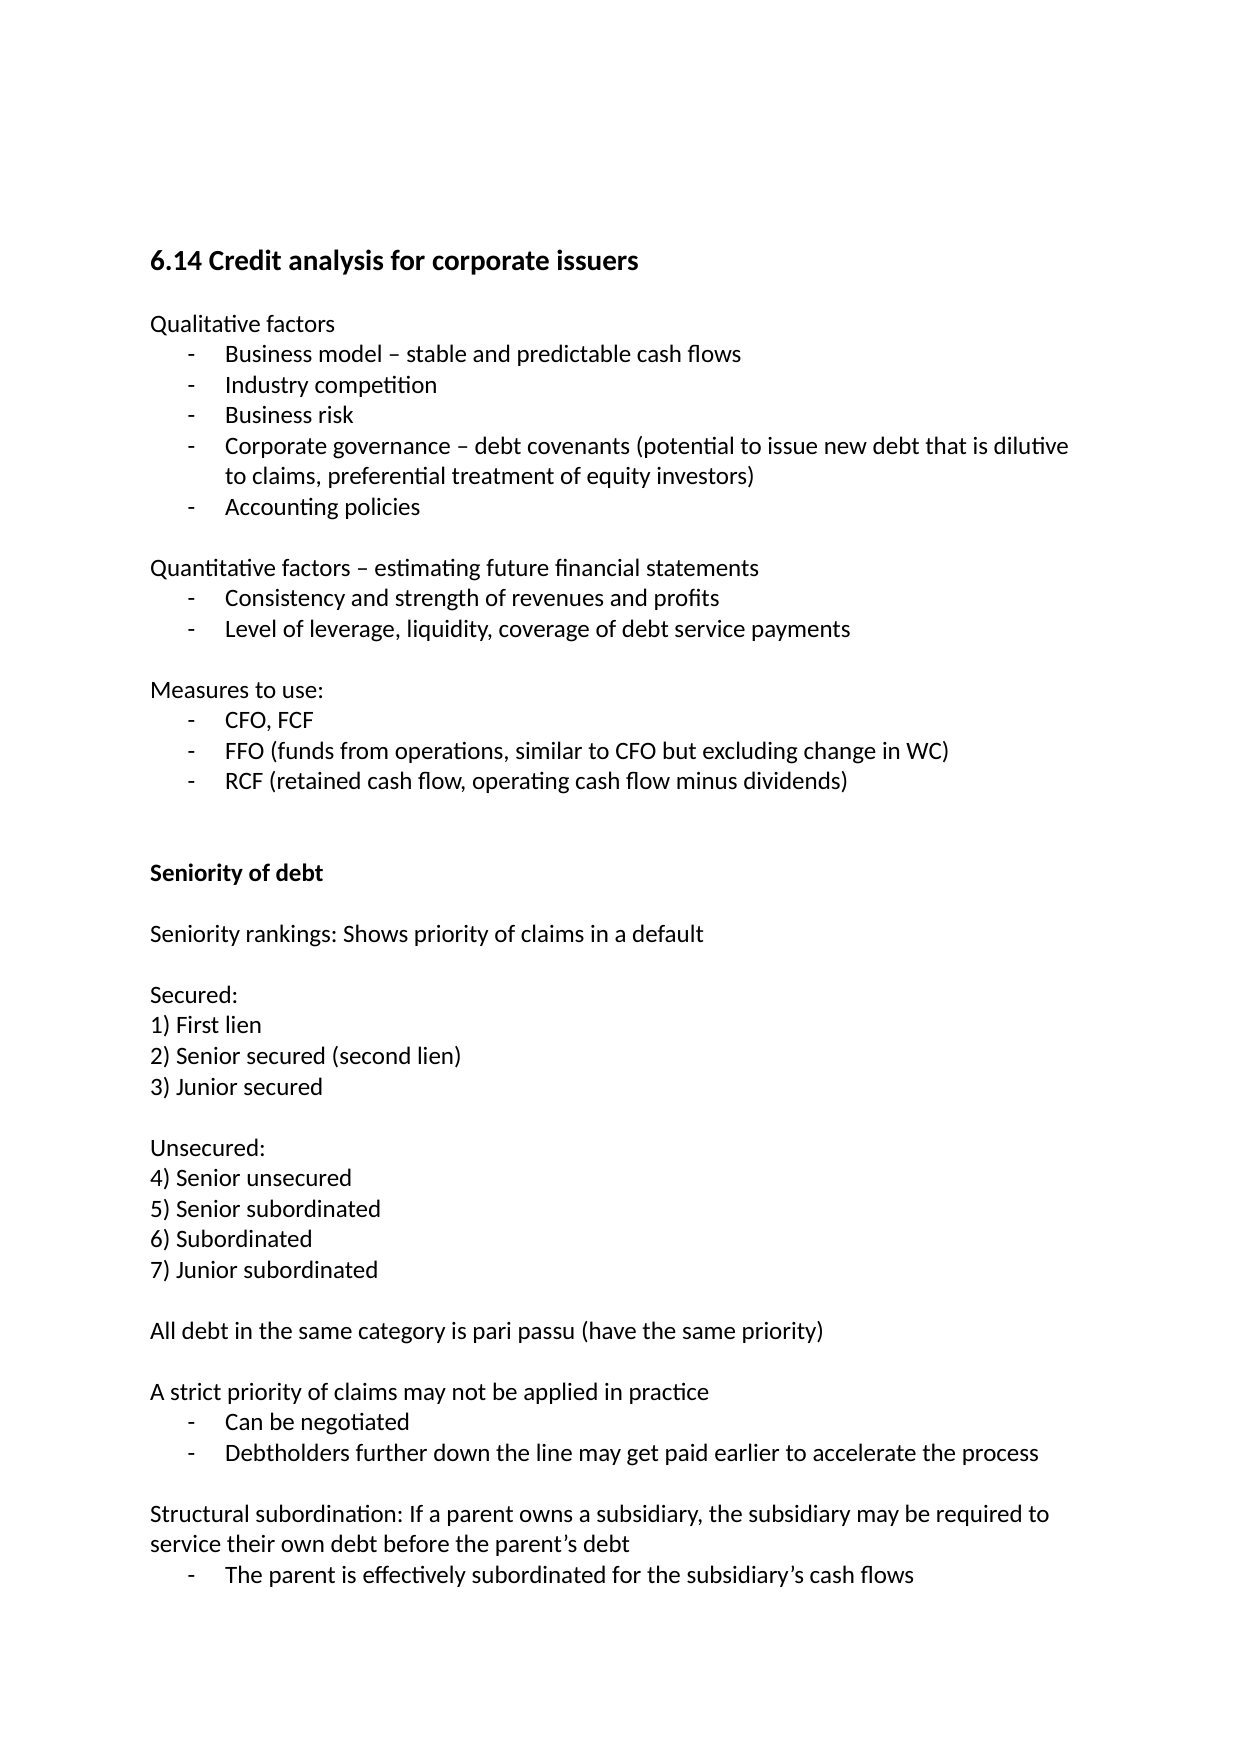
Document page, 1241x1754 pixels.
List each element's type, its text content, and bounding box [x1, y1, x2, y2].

text Structural subordination: If a parent owns a subsidiary, the subsidiary may be required to service their own debt before the parent’s debt [150, 1498, 1090, 1559]
list Accounting policies [187, 491, 1090, 521]
list Level of leverage, liquidity, coverage of debt service payments [187, 613, 1090, 643]
text Unsecured: [150, 1132, 1090, 1162]
text Secured: [150, 979, 1090, 1010]
list Business risk [187, 399, 1090, 430]
list Business model – stable and predictable cash flows [187, 338, 1090, 369]
text Seniority of debt [150, 857, 1090, 888]
text 6.14 Credit analysis for corporate issuers [150, 242, 1090, 277]
list Consistency and strength of revenues and profits [187, 582, 1090, 613]
text 4) Senior unsecured [150, 1162, 1090, 1193]
text 7) Junior subordinated [150, 1254, 1090, 1284]
text Quantitative factors – estimating future financial statements [150, 552, 1090, 582]
list CFO, FCF [187, 704, 1090, 735]
text 2) Senior secured (second lien) [150, 1040, 1090, 1071]
list RCF (retained cash flow, operating cash flow minus dividends) [187, 766, 1090, 796]
text All debt in the same category is pari passu (have the same priority) [150, 1315, 1090, 1345]
list Corporate governance – debt covenants (potential to issue new debt that is dilutive to claims, preferential treatment of equity investors) [187, 430, 1090, 491]
text Seniority rankings: Shows priority of claims in a default [150, 918, 1090, 949]
text 3) Junior secured [150, 1071, 1090, 1101]
list Debtholders further down the line may get paid earlier to accelerate the process [187, 1437, 1090, 1467]
text Qualitative factors [150, 308, 1090, 338]
list FFO (funds from operations, similar to CFO but excluding change in WC) [187, 735, 1090, 766]
text 6) Subordinated [150, 1223, 1090, 1254]
text 1) First lien [150, 1010, 1090, 1040]
list The parent is effectively subordinated for the subsidiary’s cash flows [187, 1559, 1090, 1589]
text 5) Senior subordinated [150, 1193, 1090, 1223]
list Can be negotiated [187, 1406, 1090, 1437]
text Measures to use: [150, 674, 1090, 704]
text A strict priority of claims may not be applied in practice [150, 1376, 1090, 1406]
list Industry competition [187, 369, 1090, 399]
